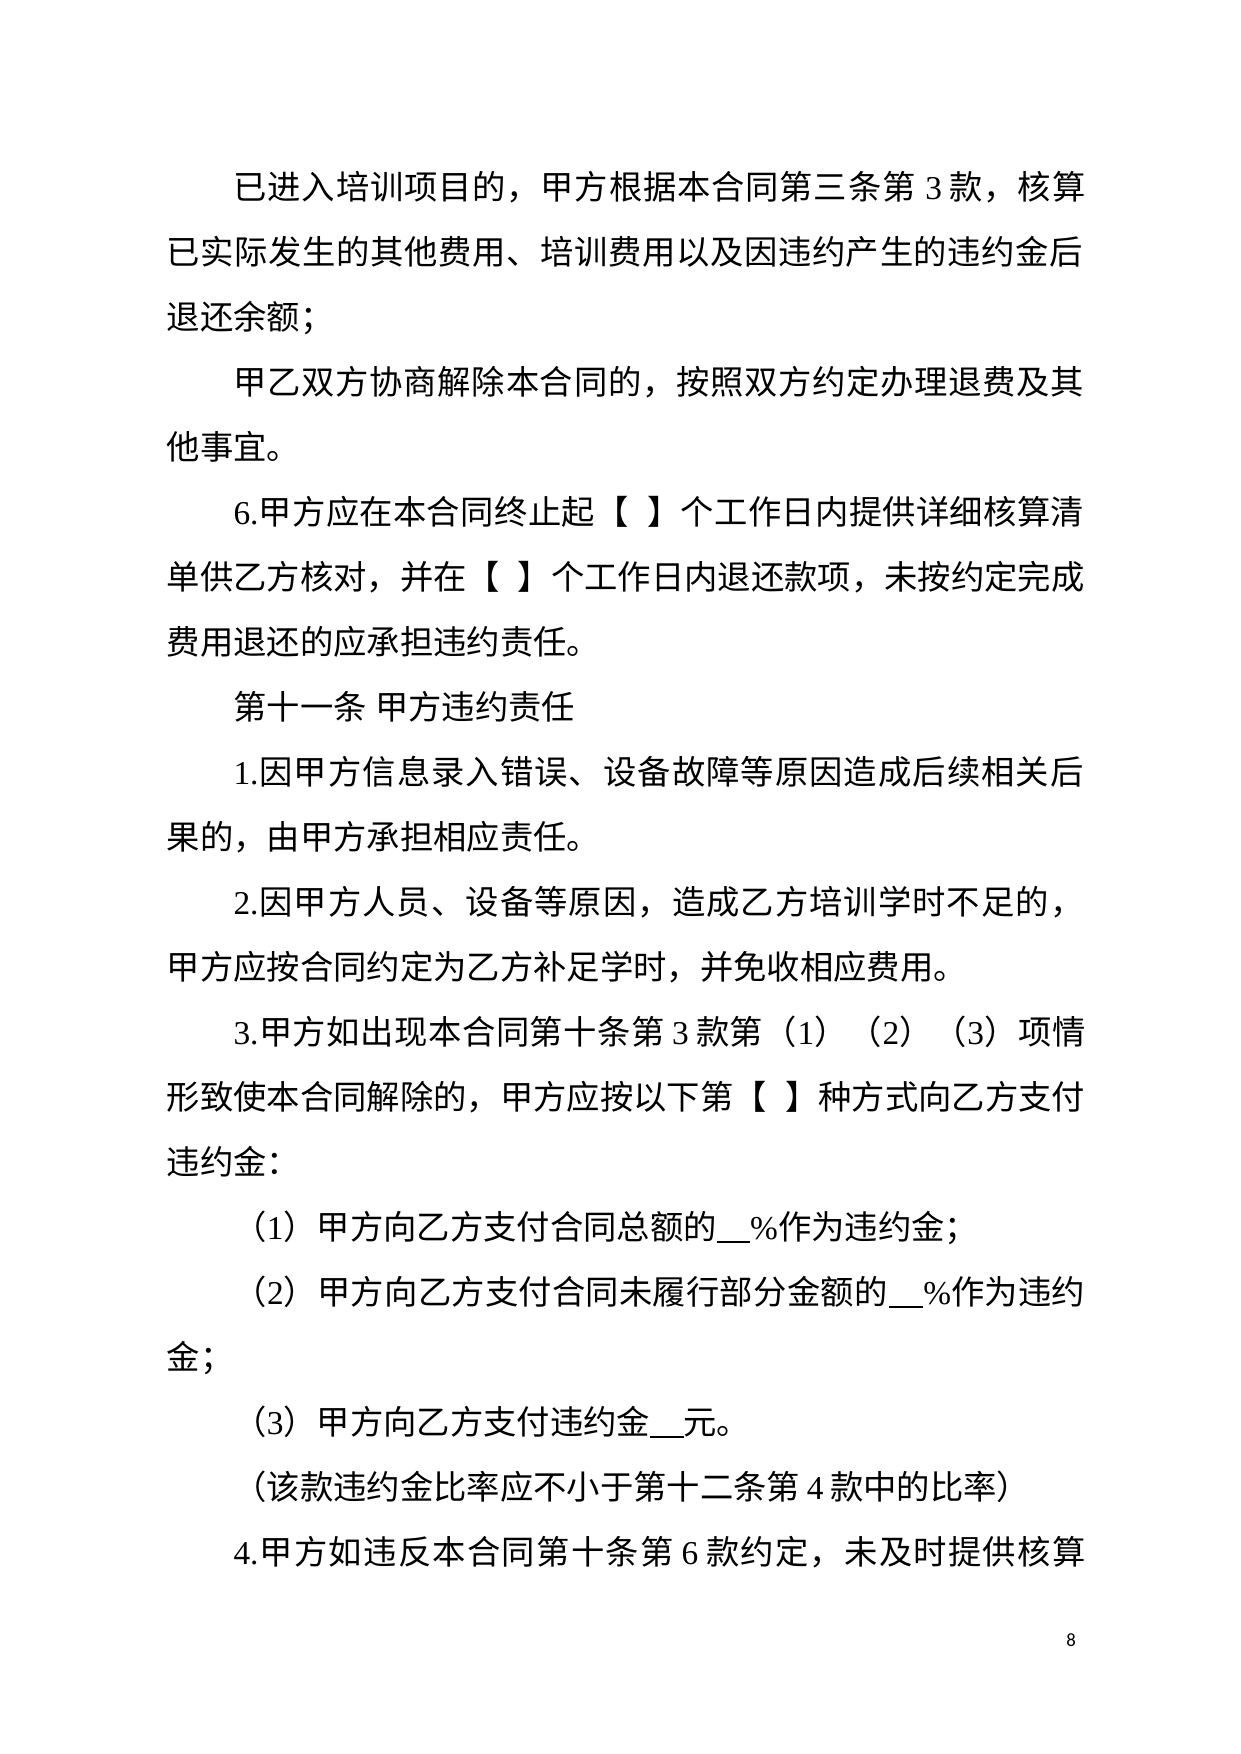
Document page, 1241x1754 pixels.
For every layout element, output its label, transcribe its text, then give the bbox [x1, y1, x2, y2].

text （2）甲方向乙方支付合同未履行部分金额的 %作为违约金； [167, 1257, 1085, 1387]
text 第十一条 甲方违约责任 [167, 672, 1085, 737]
text 已进入培训项目的，甲方根据本合同第三条第3款，核算已实际发生的其他费用、培训费用以及因违约产生的违约金后退还余额； [167, 152, 1085, 347]
text （1）甲方向乙方支付合同总额的 %作为违约金； [167, 1192, 1085, 1257]
text 6.甲方应在本合同终止起【 】个工作日内提供详细核算清单供乙方核对，并在【 】个工作日内退还款项，未按约定完成费用退还的应承担违约责任。 [167, 477, 1085, 672]
text （3）甲方向乙方支付违约金 元。 [167, 1387, 1085, 1452]
text 3.甲方如出现本合同第十条第3款第（1）（2）（3）项情形致使本合同解除的，甲方应按以下第【 】种方式向乙方支付违约金： [167, 997, 1085, 1192]
text 2.因甲方人员、设备等原因，造成乙方培训学时不足的，甲方应按合同约定为乙方补足学时，并免收相应费用。 [167, 867, 1085, 997]
text （该款违约金比率应不小于第十二条第4款中的比率） [167, 1452, 1085, 1517]
text 1.因甲方信息录入错误、设备故障等原因造成后续相关后果的，由甲方承担相应责任。 [167, 737, 1085, 867]
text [167, 1517, 1085, 1582]
text 甲乙双方协商解除本合同的，按照双方约定办理退费及其他事宜。 [167, 347, 1085, 477]
